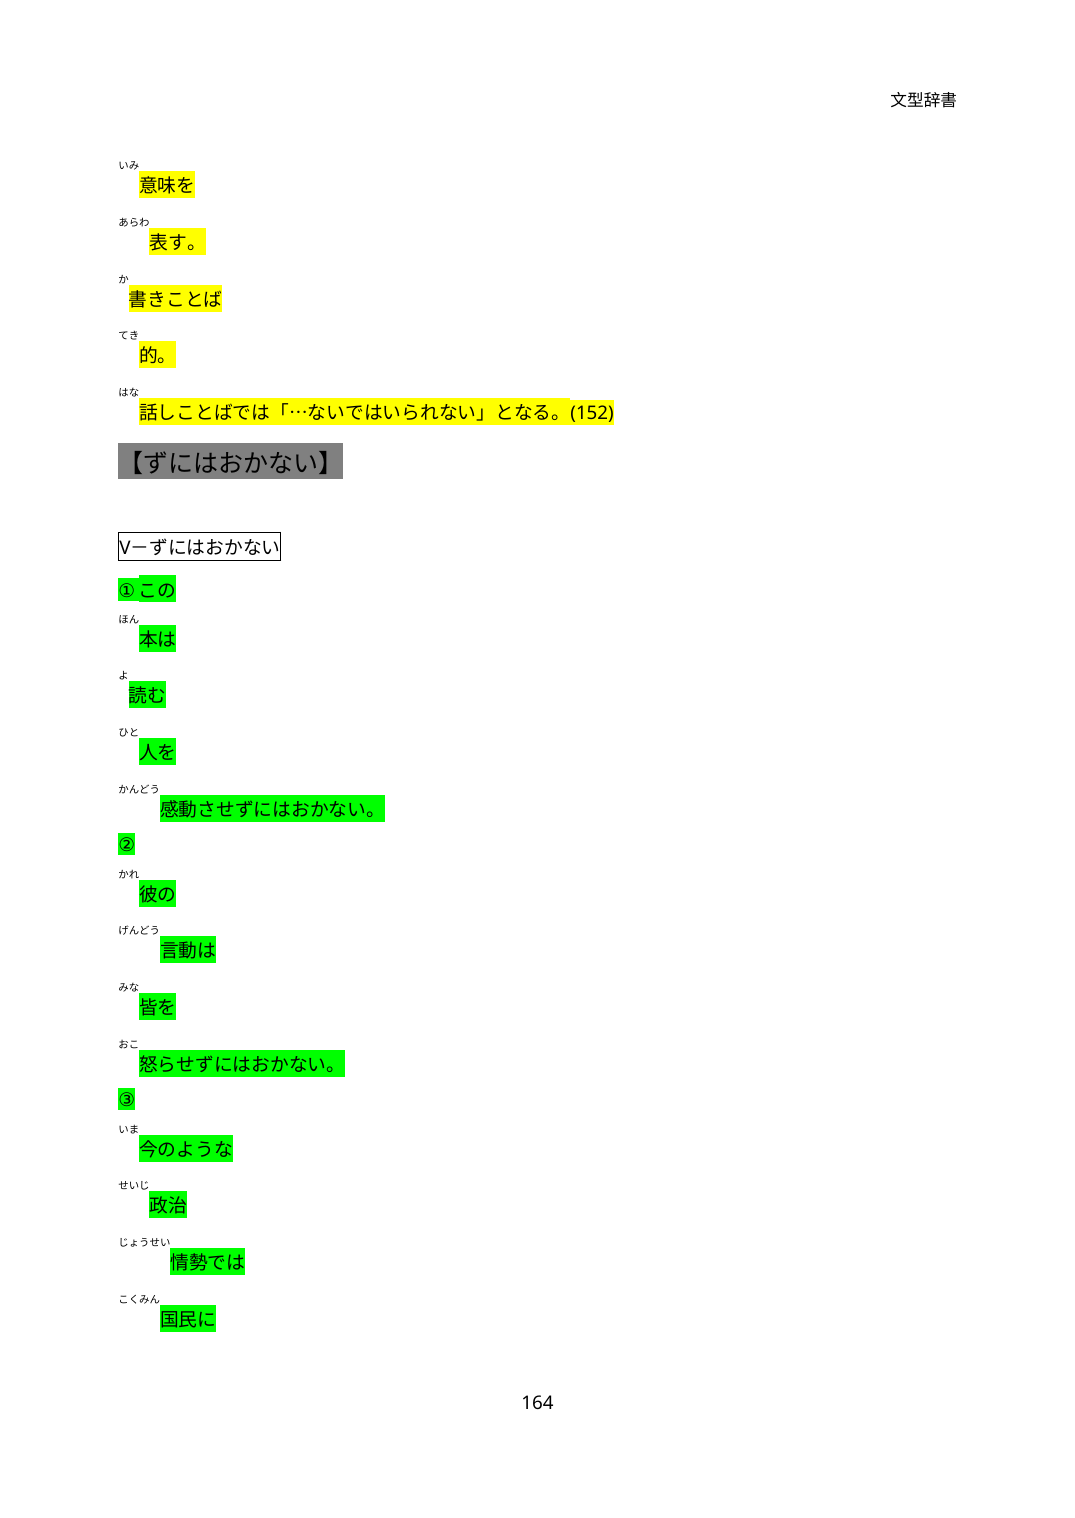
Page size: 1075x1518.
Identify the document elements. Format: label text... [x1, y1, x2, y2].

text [118, 490, 957, 1340]
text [118, 150, 957, 433]
subtitle 【ずにはおかない】 [118, 433, 957, 490]
